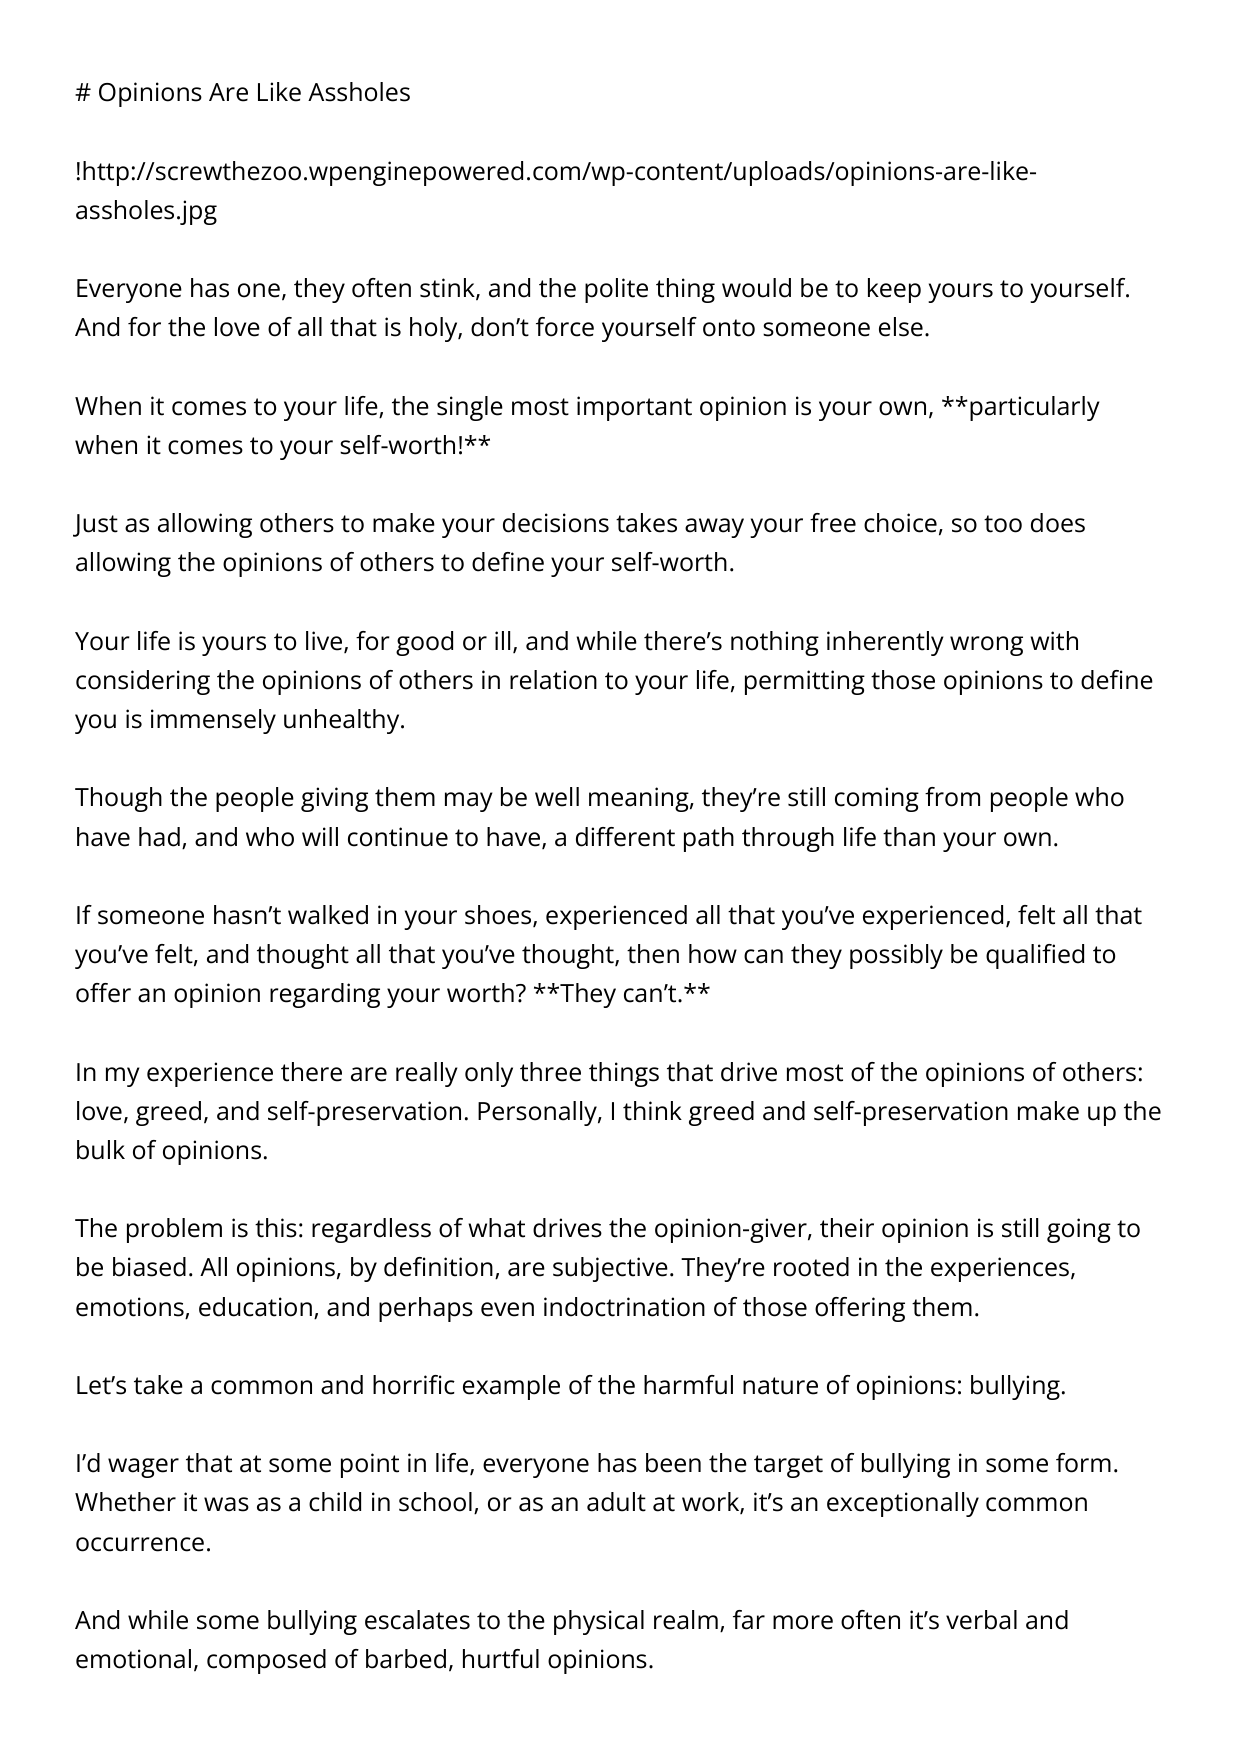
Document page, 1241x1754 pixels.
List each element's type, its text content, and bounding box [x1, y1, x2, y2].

text I’d wager that at some point in life, everyone has been the target of bullying in some form. Whether it was as a child in school, or as an adult at work, it’s an exceptionally common occurrence. [75, 1446, 1165, 1558]
text # Opinions Are Like Assholes [75, 75, 1165, 109]
text The problem is this: regardless of what drives the opinion-giver, their opinion is still going to be biased. All opinions, by definition, are subjective. They’re rooted in the experiences, emotions, education, and perhaps even indoctrination of those offering them. [75, 1211, 1165, 1323]
text Though the people giving them may be well meaning, they’re still coming from people who have had, and who will continue to have, a different path through life than your own. [75, 780, 1165, 853]
text Let’s take a common and horrific example of the harmful nature of opinions: bullying. [75, 1367, 1165, 1402]
text !http://screwthezoo.wpenginepowered.com/wp-content/uploads/opinions-are-like-assholes.jpg [75, 153, 1165, 227]
text Everyone has one, they often stink, and the polite thing would be to keep yours to yourself. And for the love of all that is holy, don’t force yourself onto someone else. [75, 271, 1165, 344]
text If someone hasn’t walked in your shoes, experienced all that you’ve experienced, felt all that you’ve felt, and thought all that you’ve thought, then how can they possibly be qualified to offer an opinion regarding your worth? **They can’t.** [75, 897, 1165, 1010]
text Just as allowing others to make your decisions takes away your free choice, so too does allowing the opinions of others to define your self-worth. [75, 506, 1165, 579]
text Your life is yours to live, for good or ill, and while there’s nothing inherently wrong with considering the opinions of others in relation to your life, permitting those opinions to define you is immensely unhealthy. [75, 623, 1165, 736]
text When it comes to your life, the single most important opinion is your own, **particularly when it comes to your self-worth!** [75, 388, 1165, 462]
text In my experience there are really only three things that drive most of the opinions of others: love, greed, and self-preservation. Personally, I think greed and self-preservation make up the bulk of opinions. [75, 1054, 1165, 1167]
text And while some bullying escalates to the physical realm, far more often it’s verbal and emotional, composed of barbed, hurtful opinions. [75, 1602, 1165, 1676]
